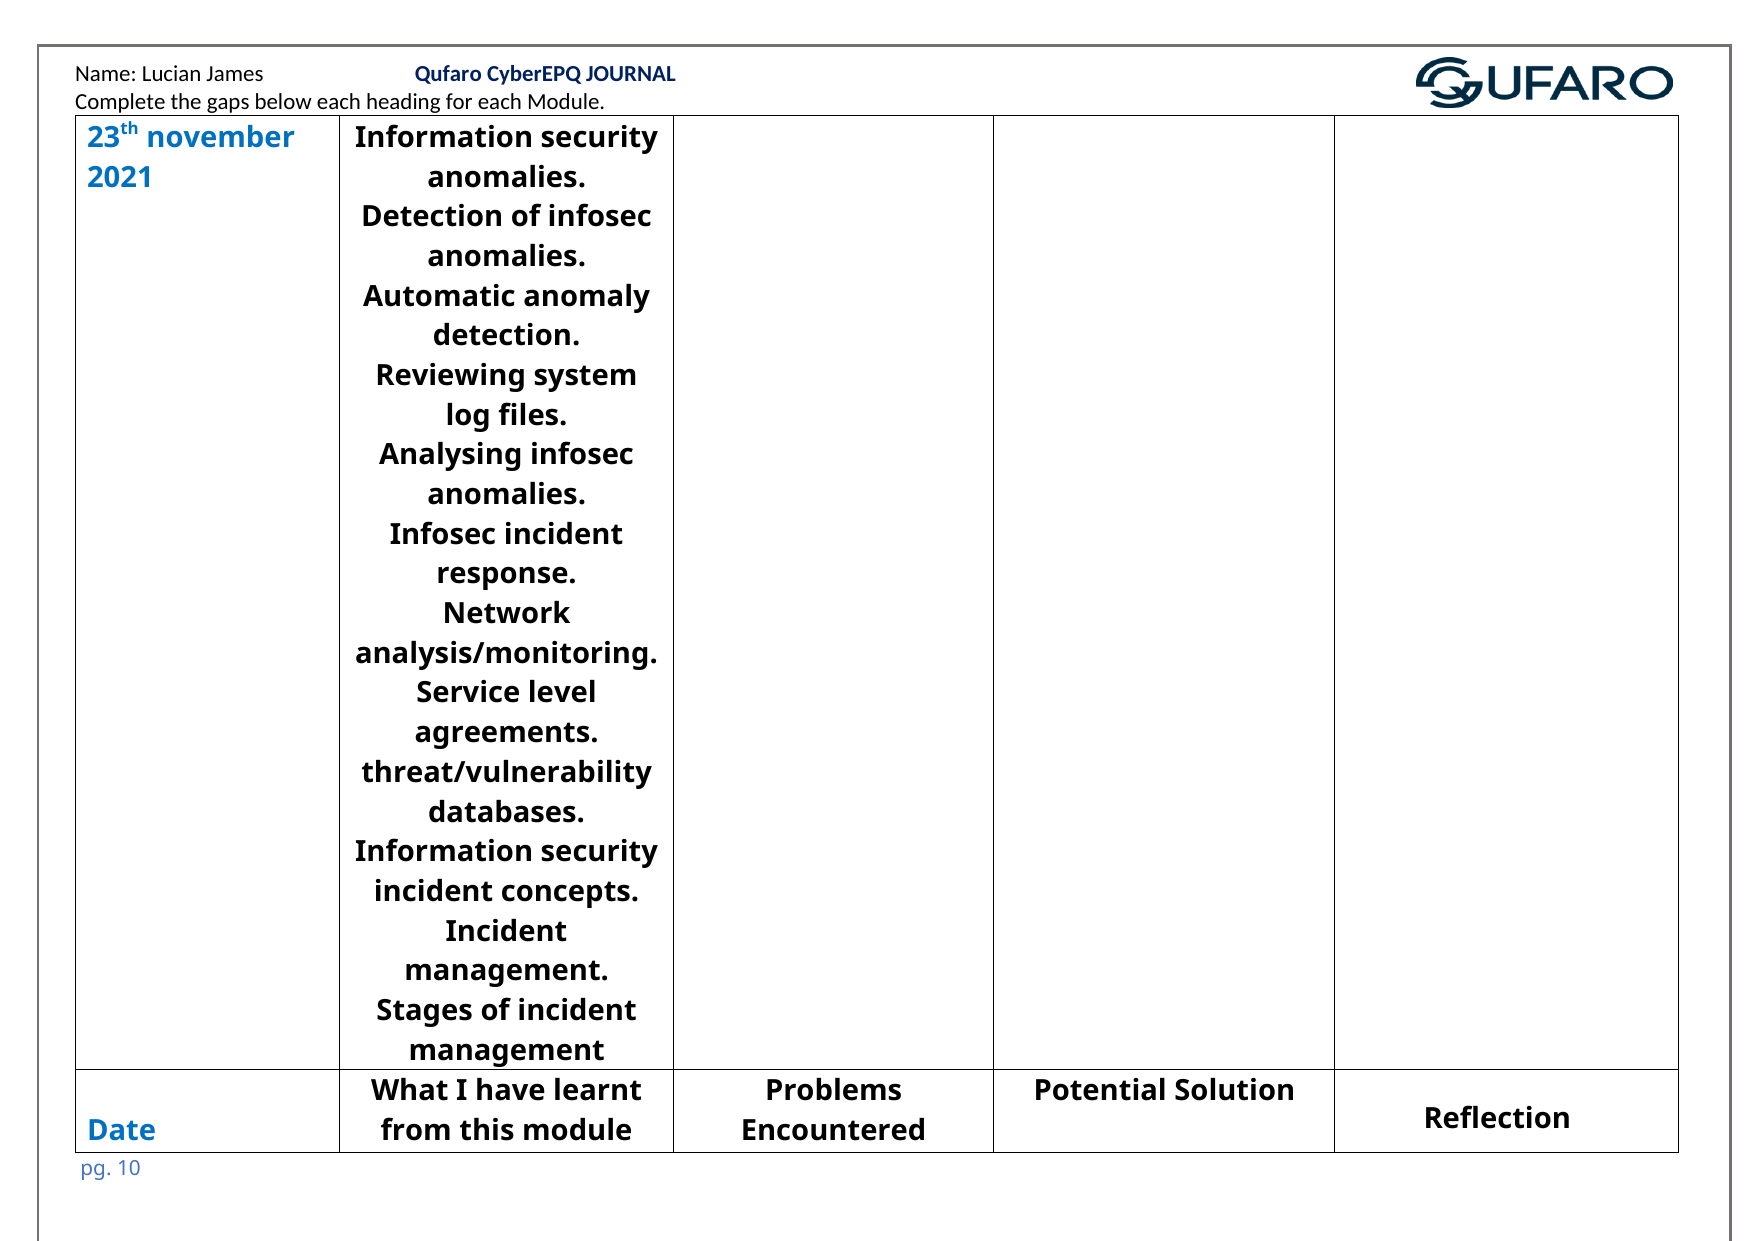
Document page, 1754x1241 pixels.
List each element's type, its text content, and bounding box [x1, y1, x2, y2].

table_cell [994, 116, 1334, 1069]
table_cell [1335, 116, 1678, 1069]
table_cell [674, 116, 993, 1069]
table_cell Date 9. Identity & Access Management (Authentication, Authorisation & Accountability) [76, 1070, 339, 1152]
table_cell Potential Solution [994, 1070, 1334, 1152]
picture [1416, 57, 1673, 108]
table_cell What I have learnt from this module [340, 1070, 673, 1152]
table_cell Information security anomalies. Detection of infosec anomalies. Automatic anomaly detection. Reviewing system log files. Analysing infosec anomalies. Infosec incident response. Network analysis/monitoring. Service level agreements. threat/vulnerability databases. Information security incident concepts. Incident management. Stages of incident management [340, 116, 673, 1069]
table_cell 23th november 2021 [76, 116, 339, 1069]
table_cell Problems Encountered [674, 1070, 993, 1152]
